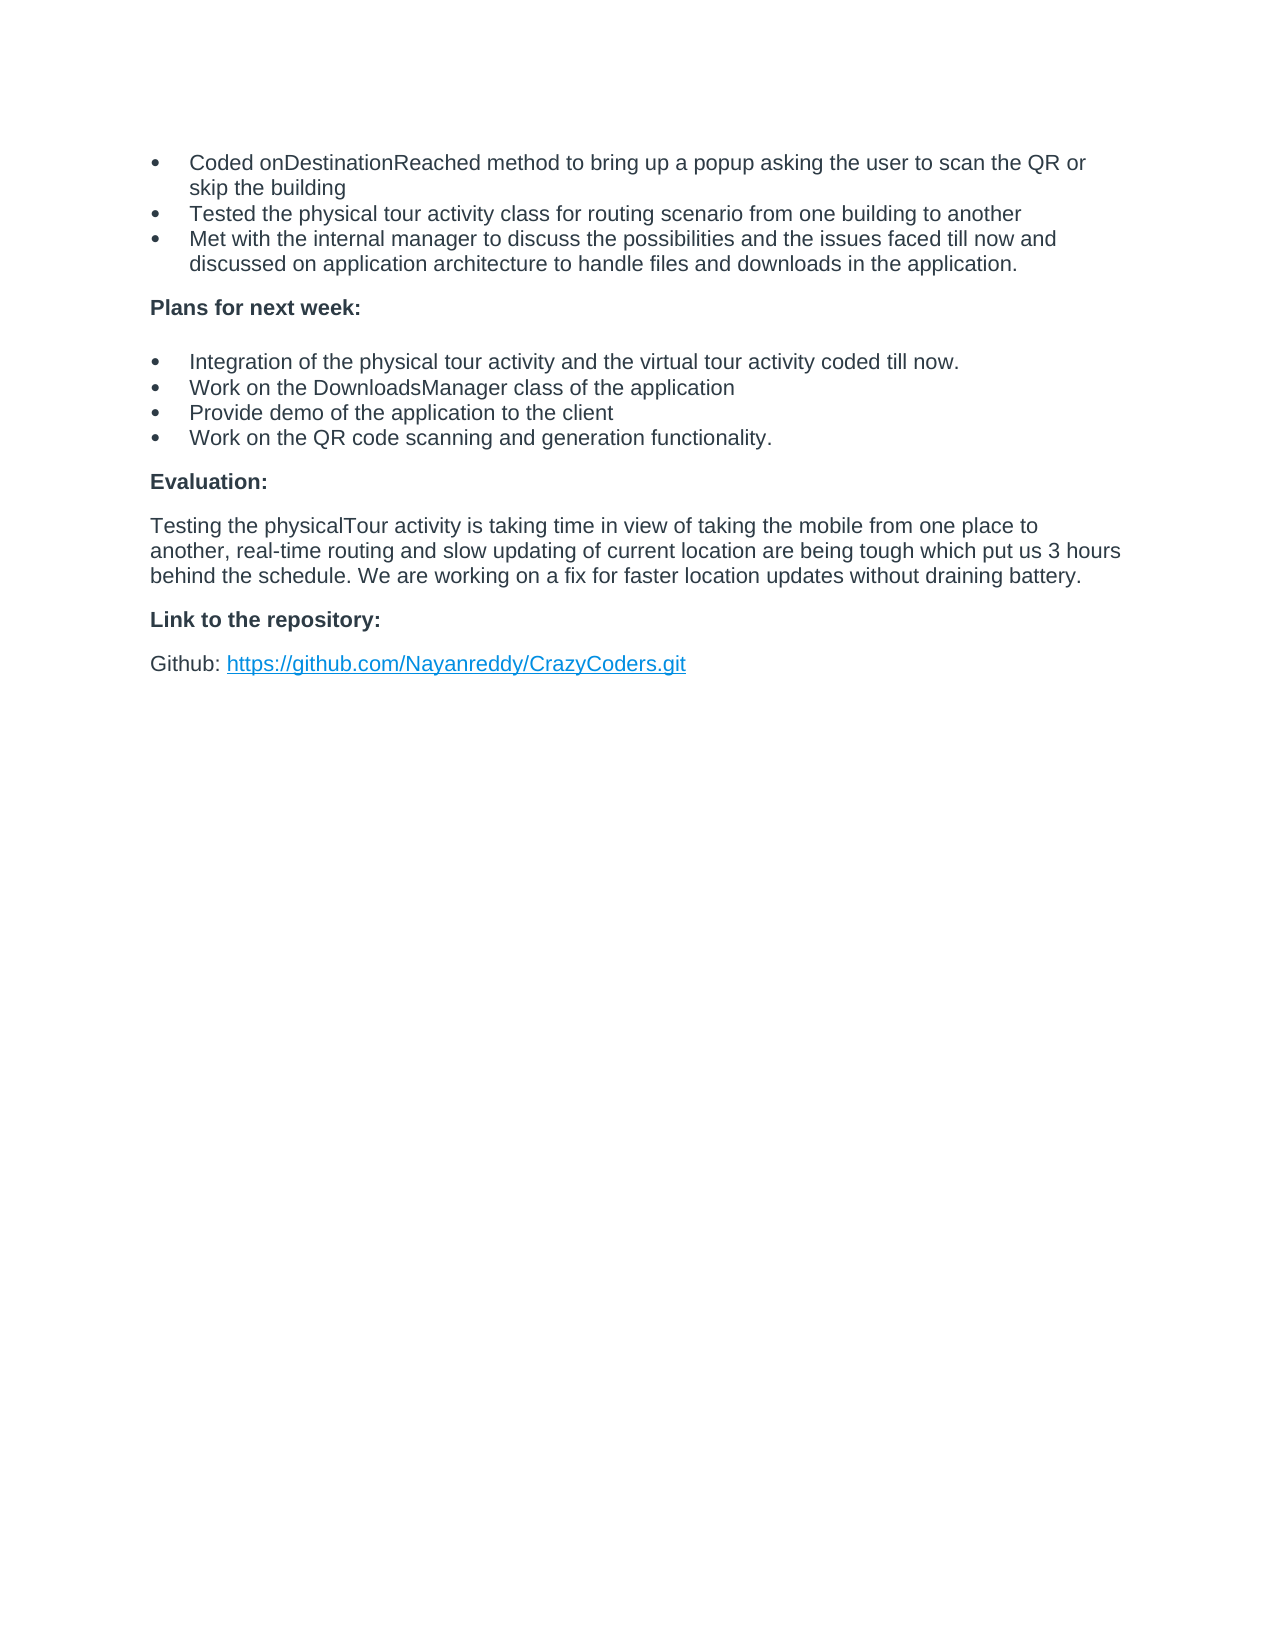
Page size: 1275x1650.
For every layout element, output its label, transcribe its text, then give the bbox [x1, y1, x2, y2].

list Work on the DownloadsManager class of the application [152, 374, 1125, 399]
text Testing the physicalTour activity is taking time in view of taking the mobile from one place to another, real-time routing and slow updating of current location are being tough which put us 3 hours behind the schedule. We are working on a fix for faster location updates without draining battery. [150, 513, 1125, 588]
text Evaluation: [150, 469, 1125, 494]
text Link to the repository: [150, 607, 1125, 632]
list Integration of the physical tour activity and the virtual tour activity coded till now. [152, 349, 1125, 374]
list Coded onDestinationReached method to bring up a popup asking the user to scan the QR or skip the building [152, 150, 1125, 200]
list Provide demo of the application to the client [152, 399, 1125, 425]
list Work on the QR code scanning and generation functionality. [152, 425, 1125, 450]
list Tested the physical tour activity class for routing scenario from one building to another [152, 200, 1125, 226]
text Github: https://github.com/Nayanreddy/CrazyCoders.git [150, 651, 1125, 676]
list Met with the internal manager to discuss the possibilities and the issues faced till now and discussed on application architecture to handle files and downloads in the application. [152, 226, 1125, 276]
text Plans for next week: [150, 295, 1125, 320]
